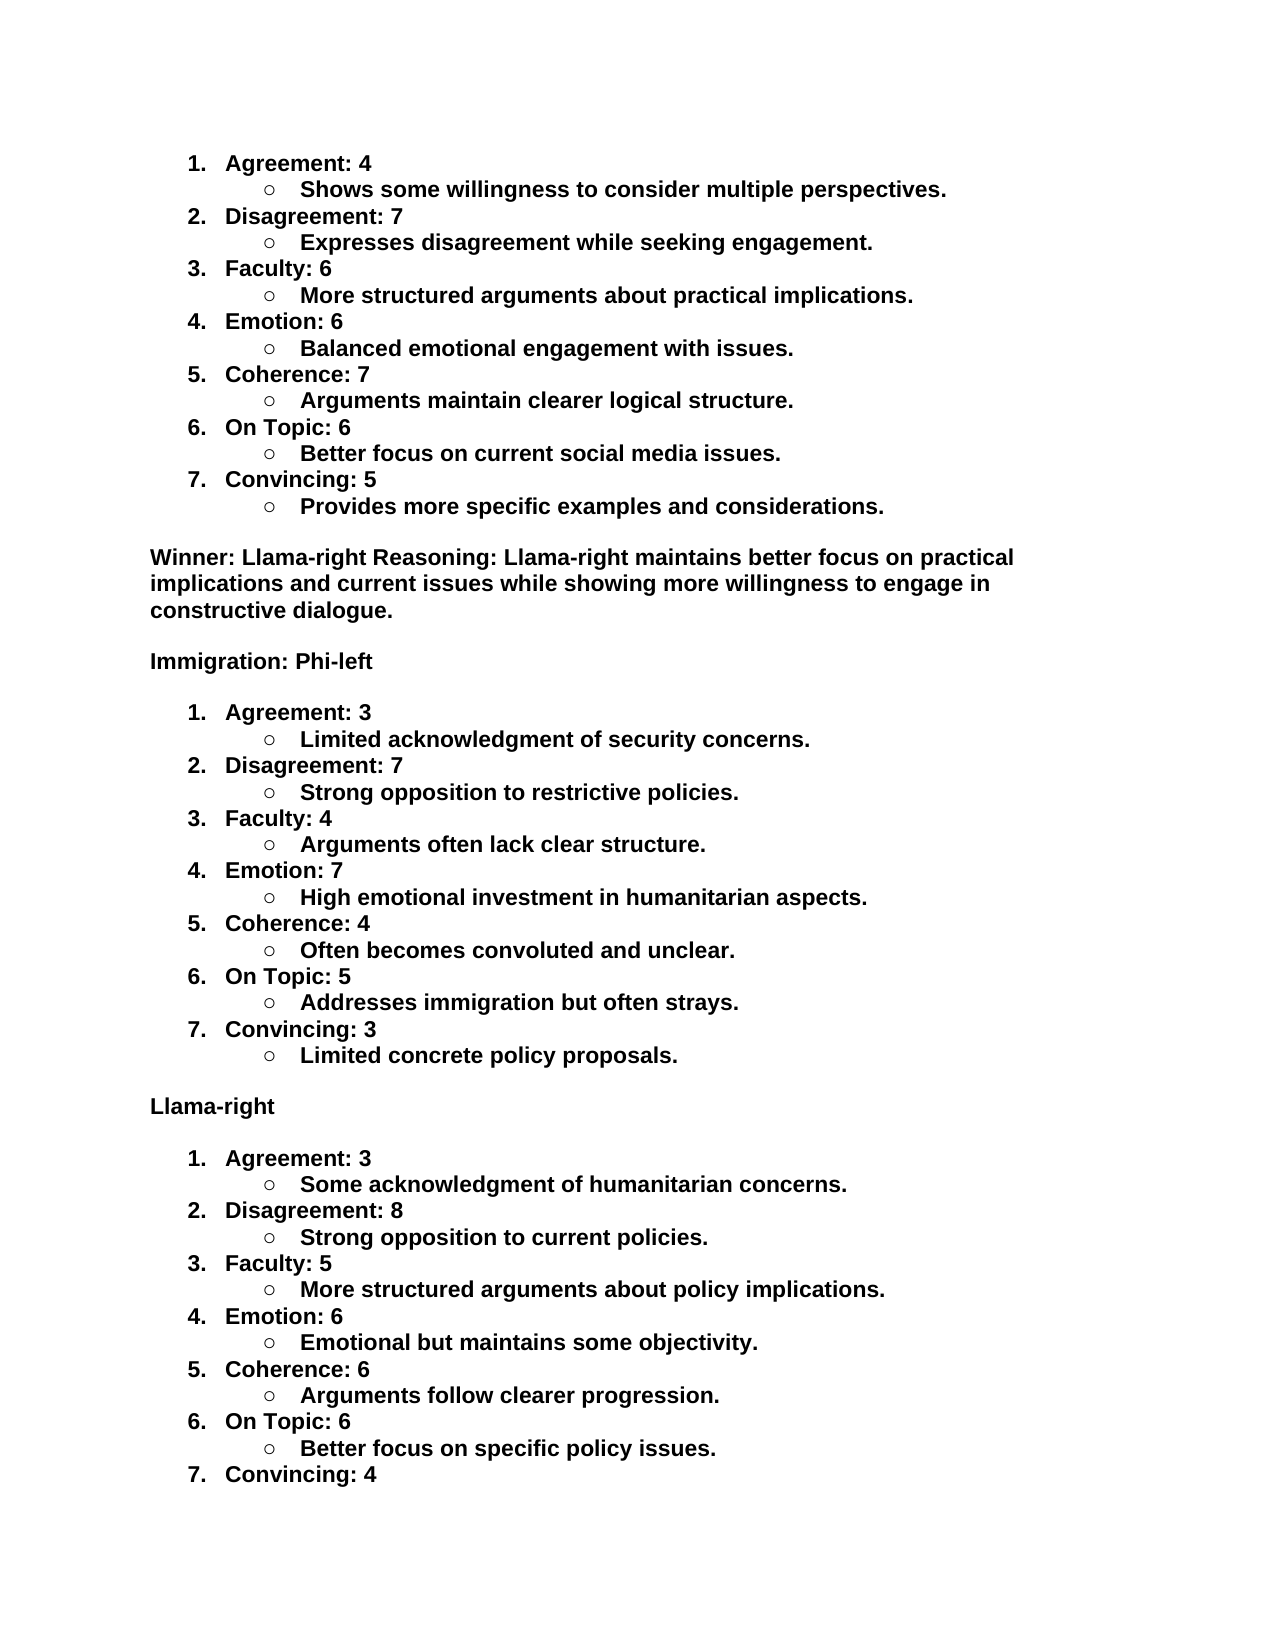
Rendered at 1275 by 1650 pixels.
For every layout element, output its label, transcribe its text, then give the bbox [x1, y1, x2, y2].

list Arguments maintain clearer logical structure. [262, 387, 1125, 413]
list Agreement: 3 [187, 1145, 1125, 1171]
text Llama-right [150, 1093, 1125, 1120]
list High emotional investment in humanitarian aspects. [262, 884, 1125, 910]
list Convincing: 3 [187, 1016, 1125, 1042]
list More structured arguments about policy implications. [262, 1276, 1125, 1303]
text Immigration: Phi-left [150, 648, 1125, 674]
list Some acknowledgment of humanitarian concerns. [262, 1171, 1125, 1197]
list On Topic: 6 [187, 1408, 1125, 1434]
list Limited acknowledgment of security concerns. [262, 726, 1125, 752]
list More structured arguments about practical implications. [262, 282, 1125, 308]
list Agreement: 4 [187, 150, 1125, 176]
list Coherence: 6 [187, 1356, 1125, 1382]
list Provides more specific examples and considerations. [262, 493, 1125, 519]
list Shows some willingness to consider multiple perspectives. [262, 176, 1125, 203]
list Faculty: 6 [187, 255, 1125, 282]
list Expresses disagreement while seeking engagement. [262, 229, 1125, 255]
list Balanced emotional engagement with issues. [262, 334, 1125, 361]
list Faculty: 4 [187, 805, 1125, 831]
list Better focus on specific policy issues. [262, 1434, 1125, 1461]
list Disagreement: 7 [187, 752, 1125, 778]
list Coherence: 4 [187, 910, 1125, 937]
list Disagreement: 7 [187, 203, 1125, 229]
list Emotion: 6 [187, 1303, 1125, 1329]
list Disagreement: 8 [187, 1197, 1125, 1224]
list Arguments often lack clear structure. [262, 831, 1125, 857]
list Better focus on current social media issues. [262, 440, 1125, 466]
list Agreement: 3 [187, 699, 1125, 726]
list Strong opposition to restrictive policies. [262, 778, 1125, 805]
list Limited concrete policy proposals. [262, 1042, 1125, 1068]
text Winner: Llama-right Reasoning: Llama-right maintains better focus on practical implications and current issues while showing more willingness to engage in constructive dialogue. [150, 544, 1125, 623]
list Strong opposition to current policies. [262, 1224, 1125, 1250]
list On Topic: 6 [187, 413, 1125, 440]
list On Topic: 5 [187, 963, 1125, 989]
list Emotion: 7 [187, 857, 1125, 884]
list Emotion: 6 [187, 308, 1125, 334]
list Convincing: 4 [187, 1461, 1125, 1487]
list Faculty: 5 [187, 1250, 1125, 1276]
list Emotional but maintains some objectivity. [262, 1329, 1125, 1356]
list Often becomes convoluted and unclear. [262, 937, 1125, 963]
list Arguments follow clearer progression. [262, 1382, 1125, 1408]
list Coherence: 7 [187, 361, 1125, 387]
list Addresses immigration but often strays. [262, 989, 1125, 1016]
list Convincing: 5 [187, 466, 1125, 493]
